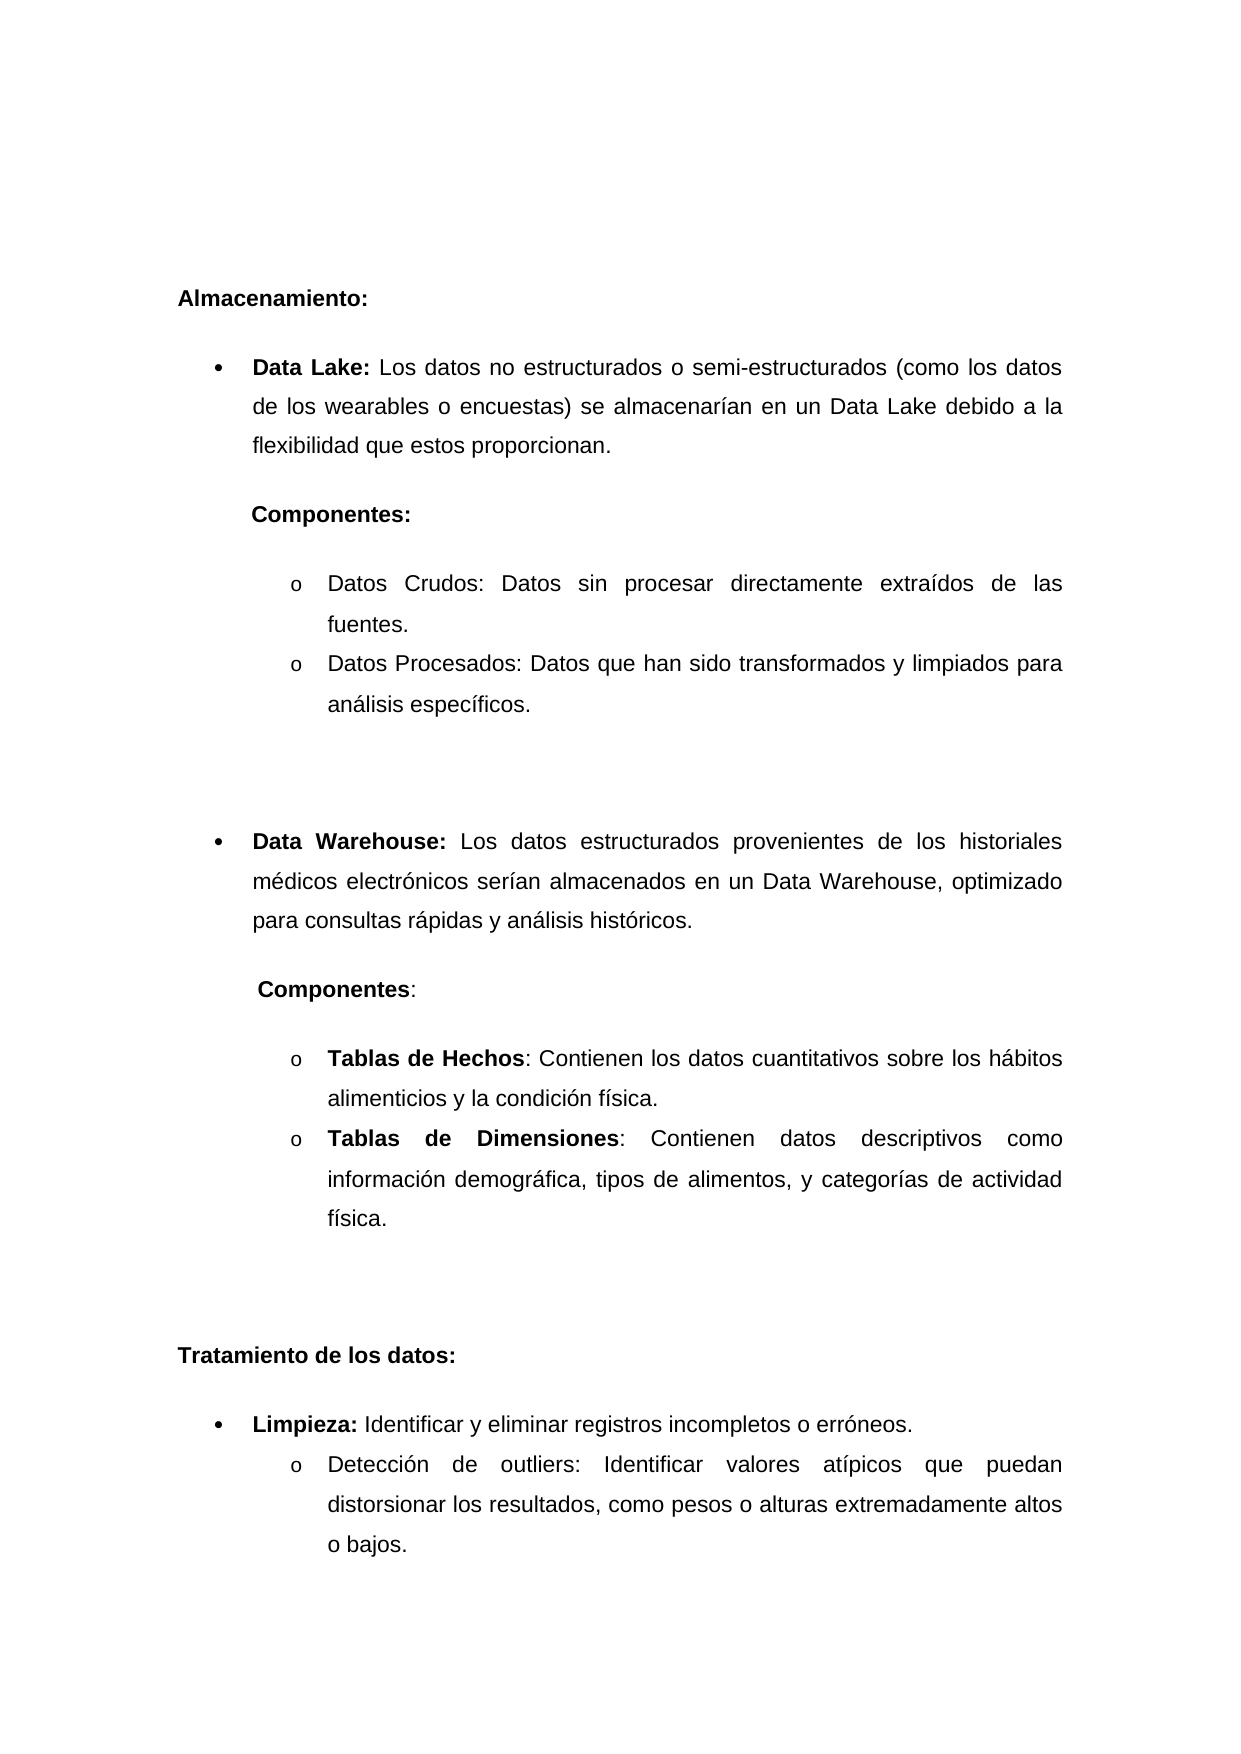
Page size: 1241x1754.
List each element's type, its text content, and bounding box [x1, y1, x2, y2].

list Datos Procesados: Datos que han sido transformados y limpiados para análisis específicos. [290, 650, 1063, 717]
list Tablas de Dimensiones: Contienen datos descriptivos como información demográfica, tipos de alimentos, y categorías de actividad física. [290, 1125, 1063, 1231]
list Data Lake: Los datos no estructurados o semi-estructurados (como los datos de los wearables o encuestas) se almacenarían en un Data Lake debido a la flexibilidad que estos proporcionan. [215, 353, 1063, 459]
list Tablas de Hechos: Contienen los datos cuantitativos sobre los hábitos alimenticios y la condición física. [290, 1044, 1063, 1112]
text Componentes: [251, 976, 1063, 1002]
text Tratamiento de los datos: [177, 1342, 1063, 1369]
text Componentes: [251, 501, 1063, 527]
list Limpieza: Identificar y eliminar registros incompletos o erróneos. [215, 1411, 1063, 1437]
list Data Warehouse: Los datos estructurados provenientes de los historiales médicos electrónicos serían almacenados en un Data Warehouse, optimizado para consultas rápidas y análisis históricos. [215, 828, 1063, 933]
list Datos Crudos: Datos sin procesar directamente extraídos de las fuentes. [290, 570, 1063, 637]
text Almacenamiento: [177, 285, 1063, 311]
list Detección de outliers: Identificar valores atípicos que puedan distorsionar los resultados, como pesos o alturas extremadamente altos o bajos. [290, 1451, 1063, 1557]
